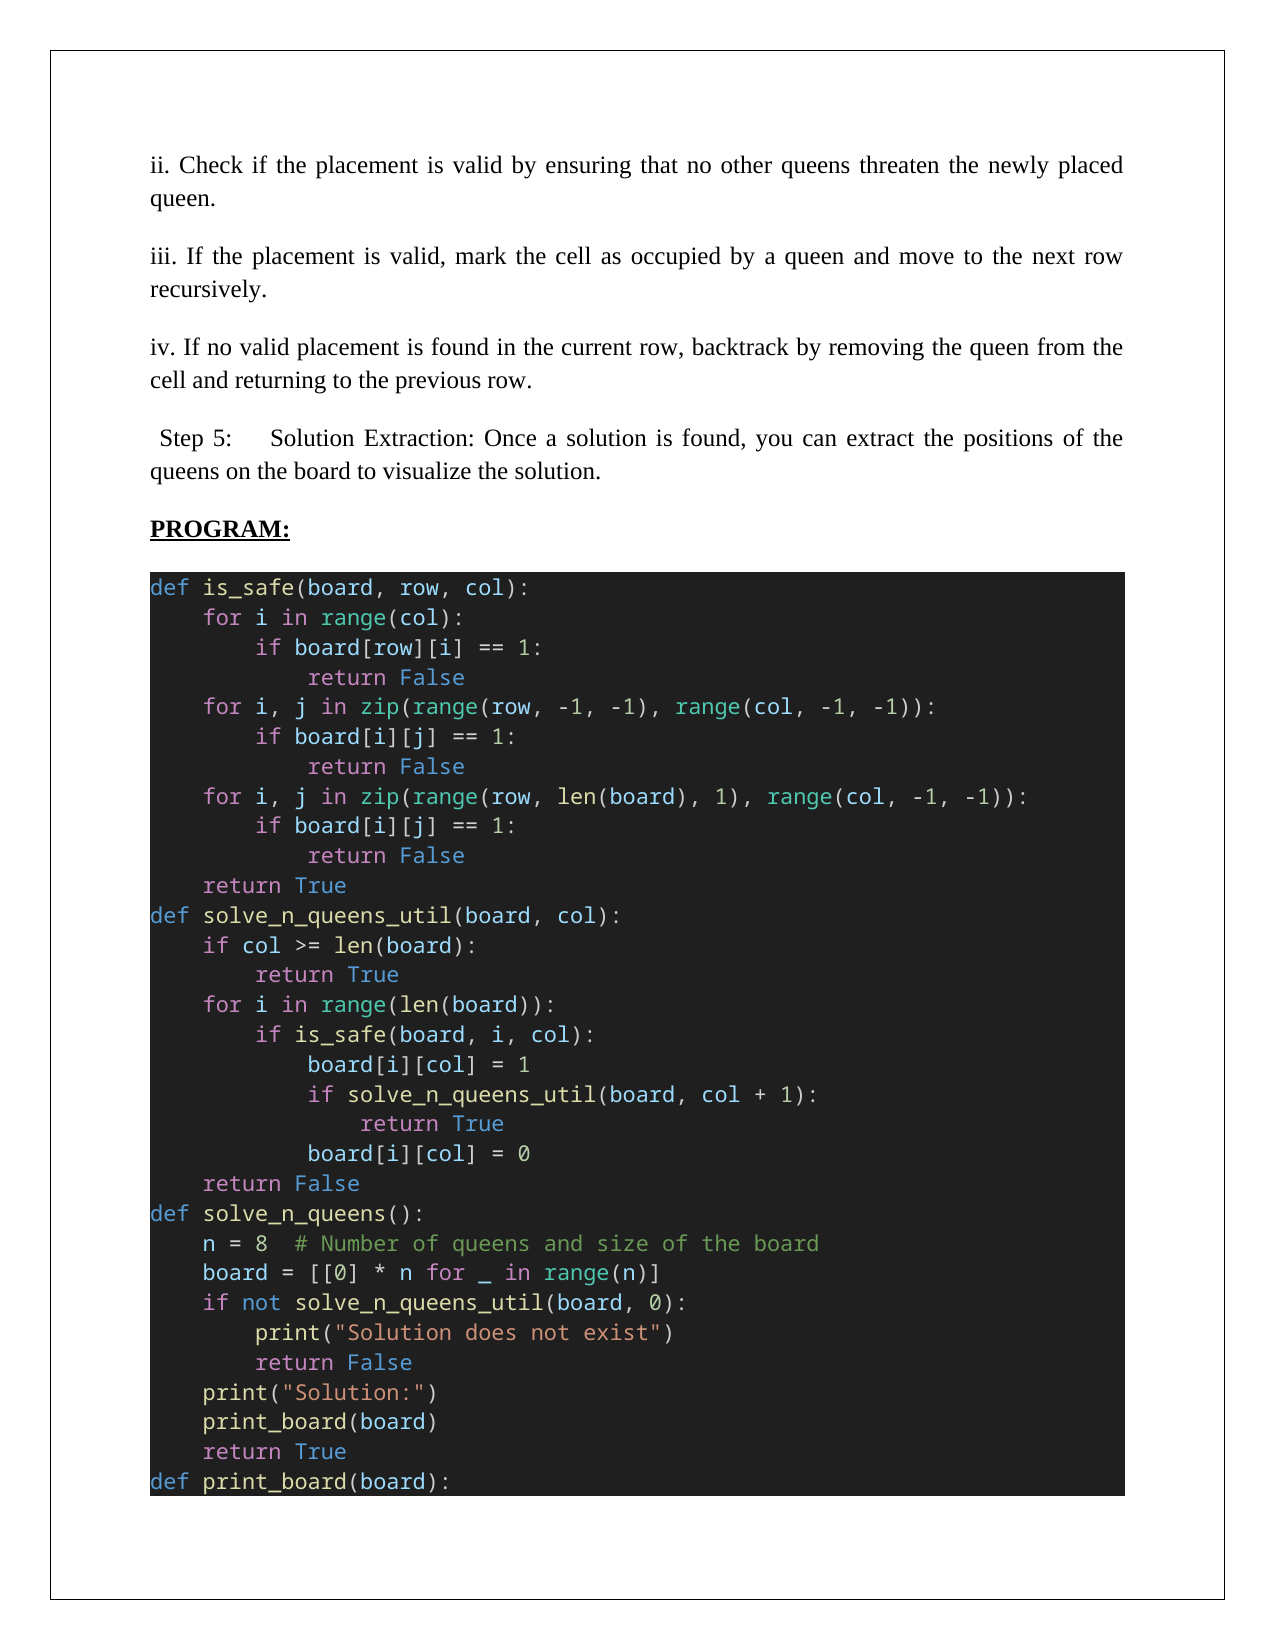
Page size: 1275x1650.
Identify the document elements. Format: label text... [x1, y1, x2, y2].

text return False [150, 840, 1125, 870]
text if board[row][i] == 1: [150, 632, 1125, 662]
text if board[i][j] == 1: [150, 811, 1125, 840]
text return True [150, 1436, 1125, 1466]
text def is_safe(board, row, col): [150, 572, 1125, 602]
text for i in range(len(board)): [150, 989, 1125, 1019]
text def solve_n_queens_util(board, col): [150, 900, 1125, 930]
text if solve_n_queens_util(board, col + 1): [150, 1079, 1125, 1108]
text def solve_n_queens(): [150, 1198, 1125, 1228]
text n = 8 # Number of queens and size of the board [150, 1228, 1125, 1257]
text board = [[0] * n for _ in range(n)] [150, 1257, 1125, 1287]
text iii. If the placement is valid, mark the cell as occupied by a queen and move to the next row recursively. [150, 241, 1125, 303]
text def print_board(board): [150, 1466, 1125, 1496]
text iv. If no valid placement is found in the current row, backtrack by removing the queen from the cell and returning to the previous row. [150, 332, 1125, 394]
text print("Solution does not exist") [150, 1317, 1125, 1347]
text for i, j in zip(range(row, -1, -1), range(col, -1, -1)): [150, 691, 1125, 721]
text ii. Check if the placement is valid by ensuring that no other queens threaten the newly placed queen. [150, 150, 1125, 212]
text return False [150, 751, 1125, 781]
text print("Solution:") [150, 1377, 1125, 1406]
text print_board(board) [150, 1406, 1125, 1436]
text if not solve_n_queens_util(board, 0): [150, 1287, 1125, 1317]
text if board[i][j] == 1: [150, 721, 1125, 751]
text return False [150, 1168, 1125, 1198]
text Step 5: Solution Extraction: Once a solution is found, you can extract the positions of the queens on the board to visualize the solution. [150, 423, 1125, 485]
text return True [150, 870, 1125, 900]
text for i in range(col): [150, 602, 1125, 632]
text board[i][col] = 1 [150, 1049, 1125, 1079]
text if col >= len(board): [150, 930, 1125, 959]
text return False [150, 662, 1125, 691]
text if is_safe(board, i, col): [150, 1019, 1125, 1049]
text return True [150, 959, 1125, 989]
text PROGRAM: [150, 514, 1125, 543]
text return False [150, 1347, 1125, 1377]
text return True [150, 1108, 1125, 1138]
text for i, j in zip(range(row, len(board), 1), range(col, -1, -1)): [150, 781, 1125, 811]
text board[i][col] = 0 [150, 1138, 1125, 1168]
